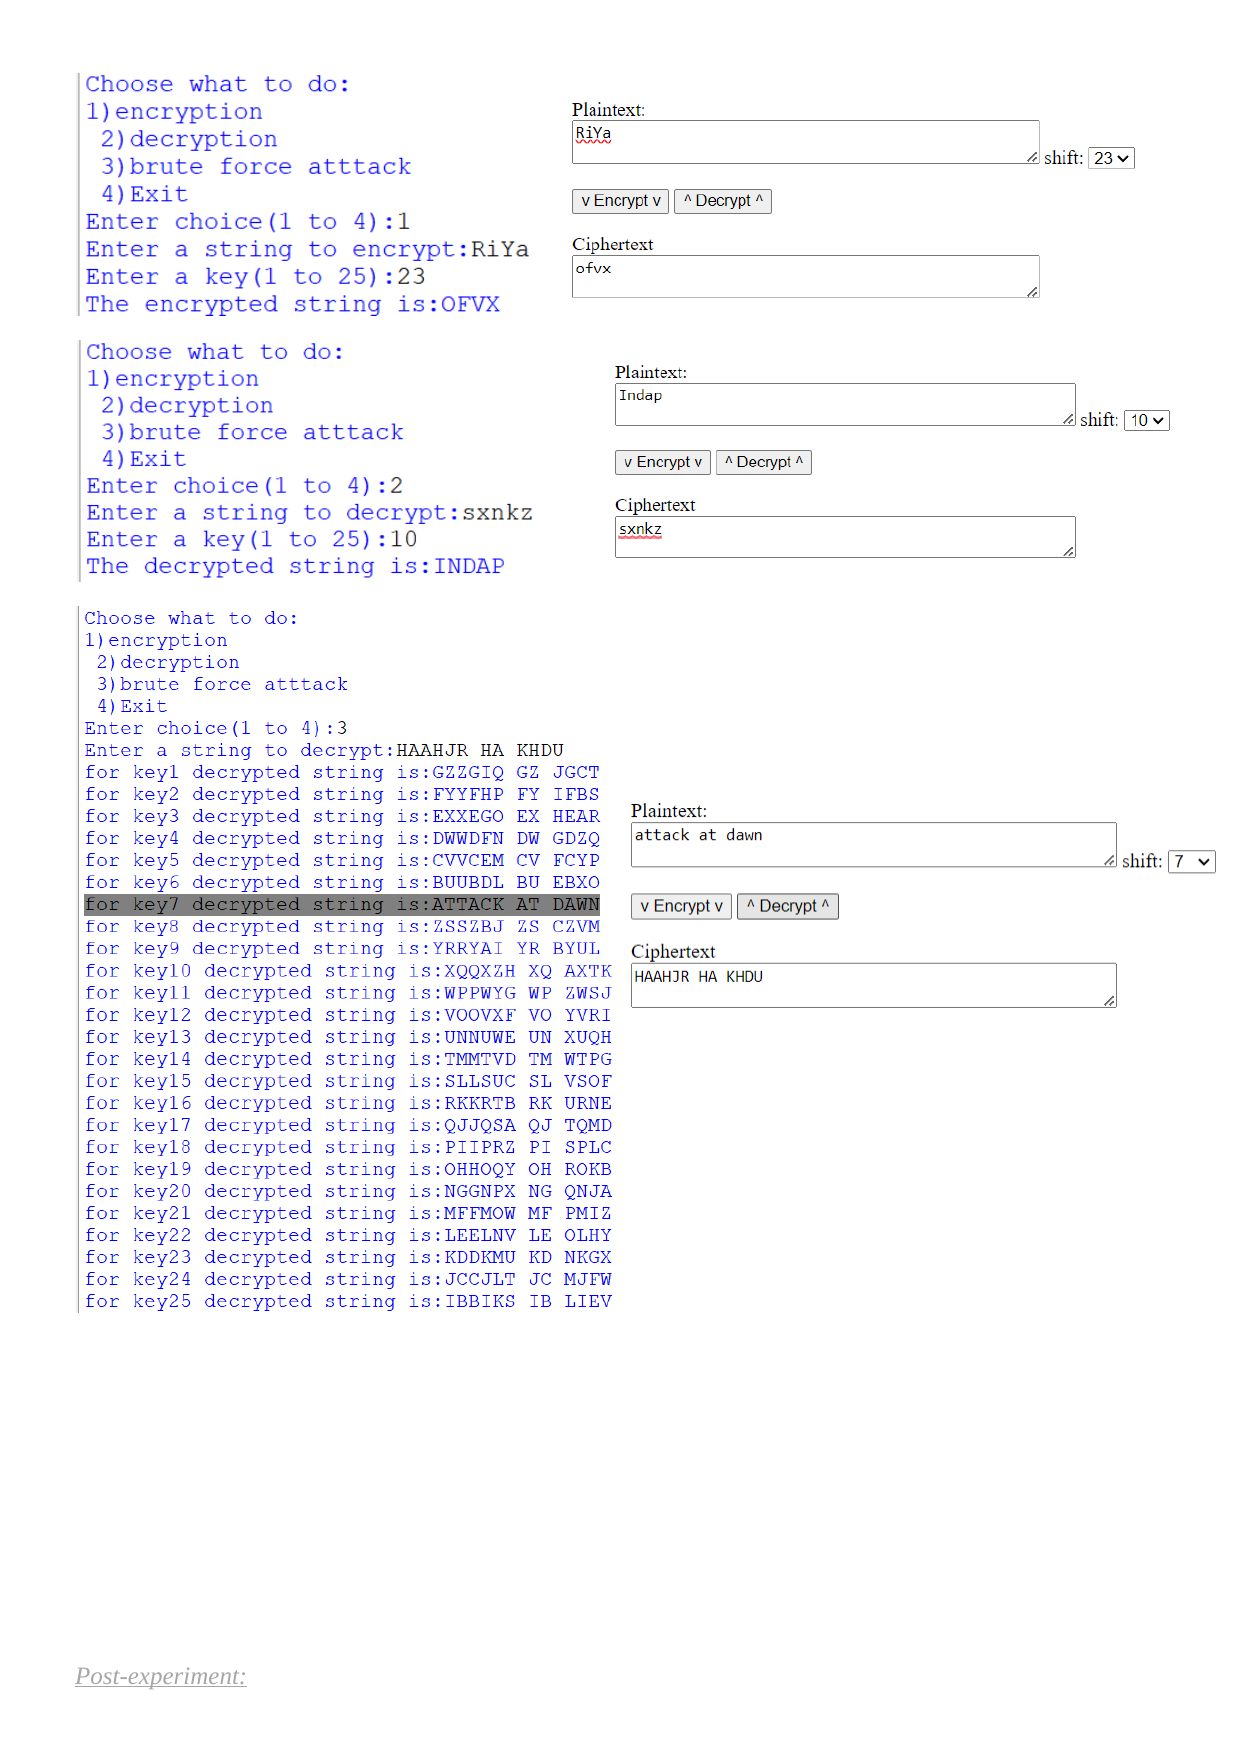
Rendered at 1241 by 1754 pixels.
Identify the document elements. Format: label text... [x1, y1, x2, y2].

picture [607, 358, 1208, 574]
text Post-experiment: [75, 1661, 1199, 1689]
picture [75, 606, 1240, 1313]
picture [75, 73, 1188, 323]
picture [75, 340, 606, 582]
